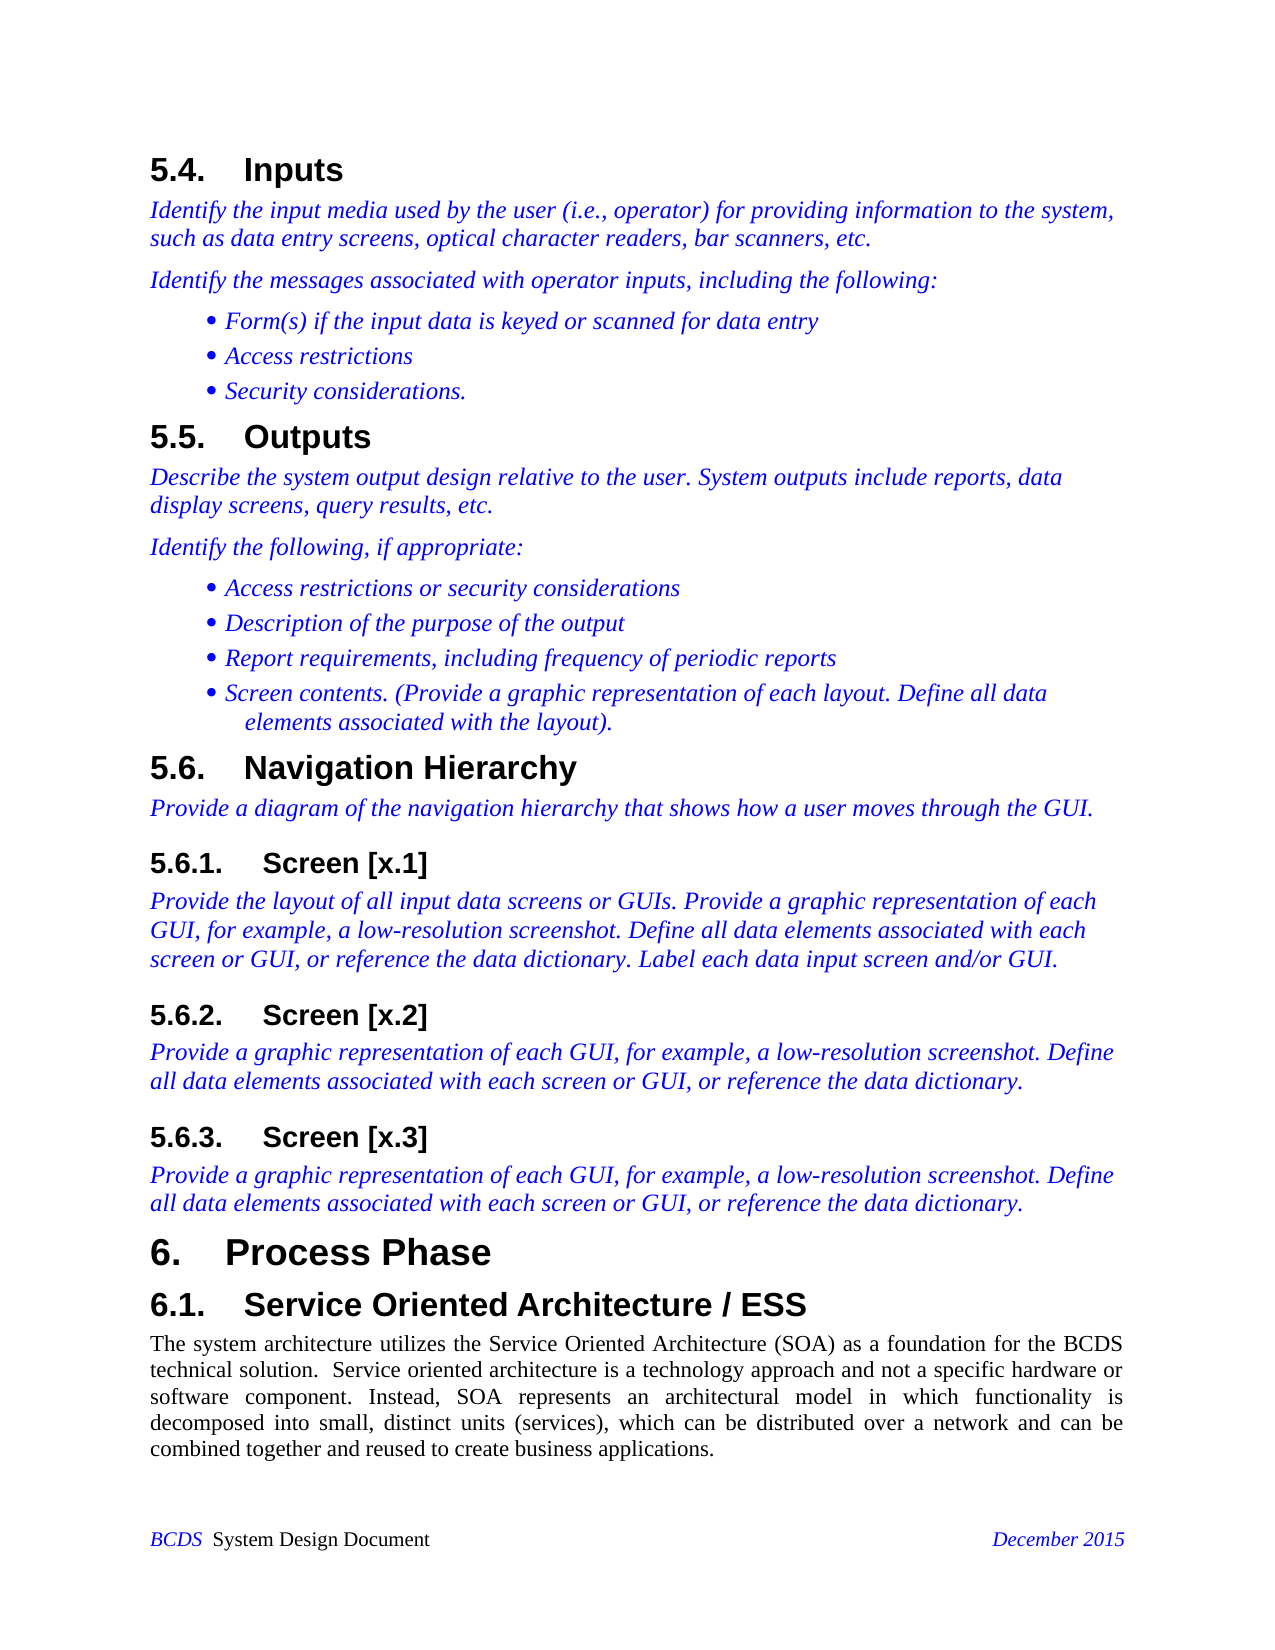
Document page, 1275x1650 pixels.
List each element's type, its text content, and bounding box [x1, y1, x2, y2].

subtitle Outputs [150, 417, 1125, 456]
text Provide the layout of all input data screens or GUIs. Provide a graphic representation of each GUI, for example, a low-resolution screenshot. Define all data elements associated with each screen or GUI, or reference the data dictionary. Label each data input screen and/or GUI. [150, 886, 1125, 973]
text Form(s) if the input data is keyed or scanned for data entry [207, 306, 1125, 335]
text Describe the system output design relative to the user. System outputs include reports, data display screens, query results, etc. [150, 462, 1125, 519]
text Access restrictions or security considerations [207, 573, 1125, 602]
subtitle Process Phase [150, 1230, 1125, 1273]
subtitle Inputs [150, 150, 1125, 188]
subtitle Navigation Hierarchy [150, 748, 1125, 787]
text Identify the input media used by the user (i.e., operator) for providing information to the system, such as data entry screens, optical character readers, bar scanners, etc. [150, 195, 1125, 252]
text Report requirements, including frequency of periodic reports [207, 643, 1125, 672]
subtitle Screen [x.1] [150, 847, 1125, 880]
text Security considerations. [207, 376, 1125, 405]
text Screen contents. (Provide a graphic representation of each layout. Define all data elements associated with the layout). [207, 678, 1125, 736]
text Identify the messages associated with operator inputs, including the following: [150, 265, 1125, 293]
text Description of the purpose of the output [207, 608, 1125, 637]
subtitle Screen [x.2] [150, 998, 1125, 1031]
text Identify the following, if appropriate: [150, 532, 1125, 561]
subtitle Service Oriented Architecture / ESS [150, 1285, 1125, 1324]
subtitle Screen [x.3] [150, 1120, 1125, 1153]
text Access restrictions [207, 341, 1125, 370]
text Provide a diagram of the navigation hierarchy that shows how a user moves through the GUI. [150, 793, 1125, 822]
text Provide a graphic representation of each GUI, for example, a low-resolution screenshot. Define all data elements associated with each screen or GUI, or reference the data dictionary. [150, 1160, 1125, 1217]
text The system architecture utilizes the Service Oriented Architecture (SOA) as a foundation for the BCDS technical solution. Service oriented architecture is a technology approach and not a specific hardware or software component. Instead, SOA represents an architectural model in which functionality is decomposed into small, distinct units (services), which can be distributed over a network and can be combined together and reused to create business applications. [150, 1330, 1125, 1462]
text Provide a graphic representation of each GUI, for example, a low-resolution screenshot. Define all data elements associated with each screen or GUI, or reference the data dictionary. [150, 1037, 1125, 1095]
